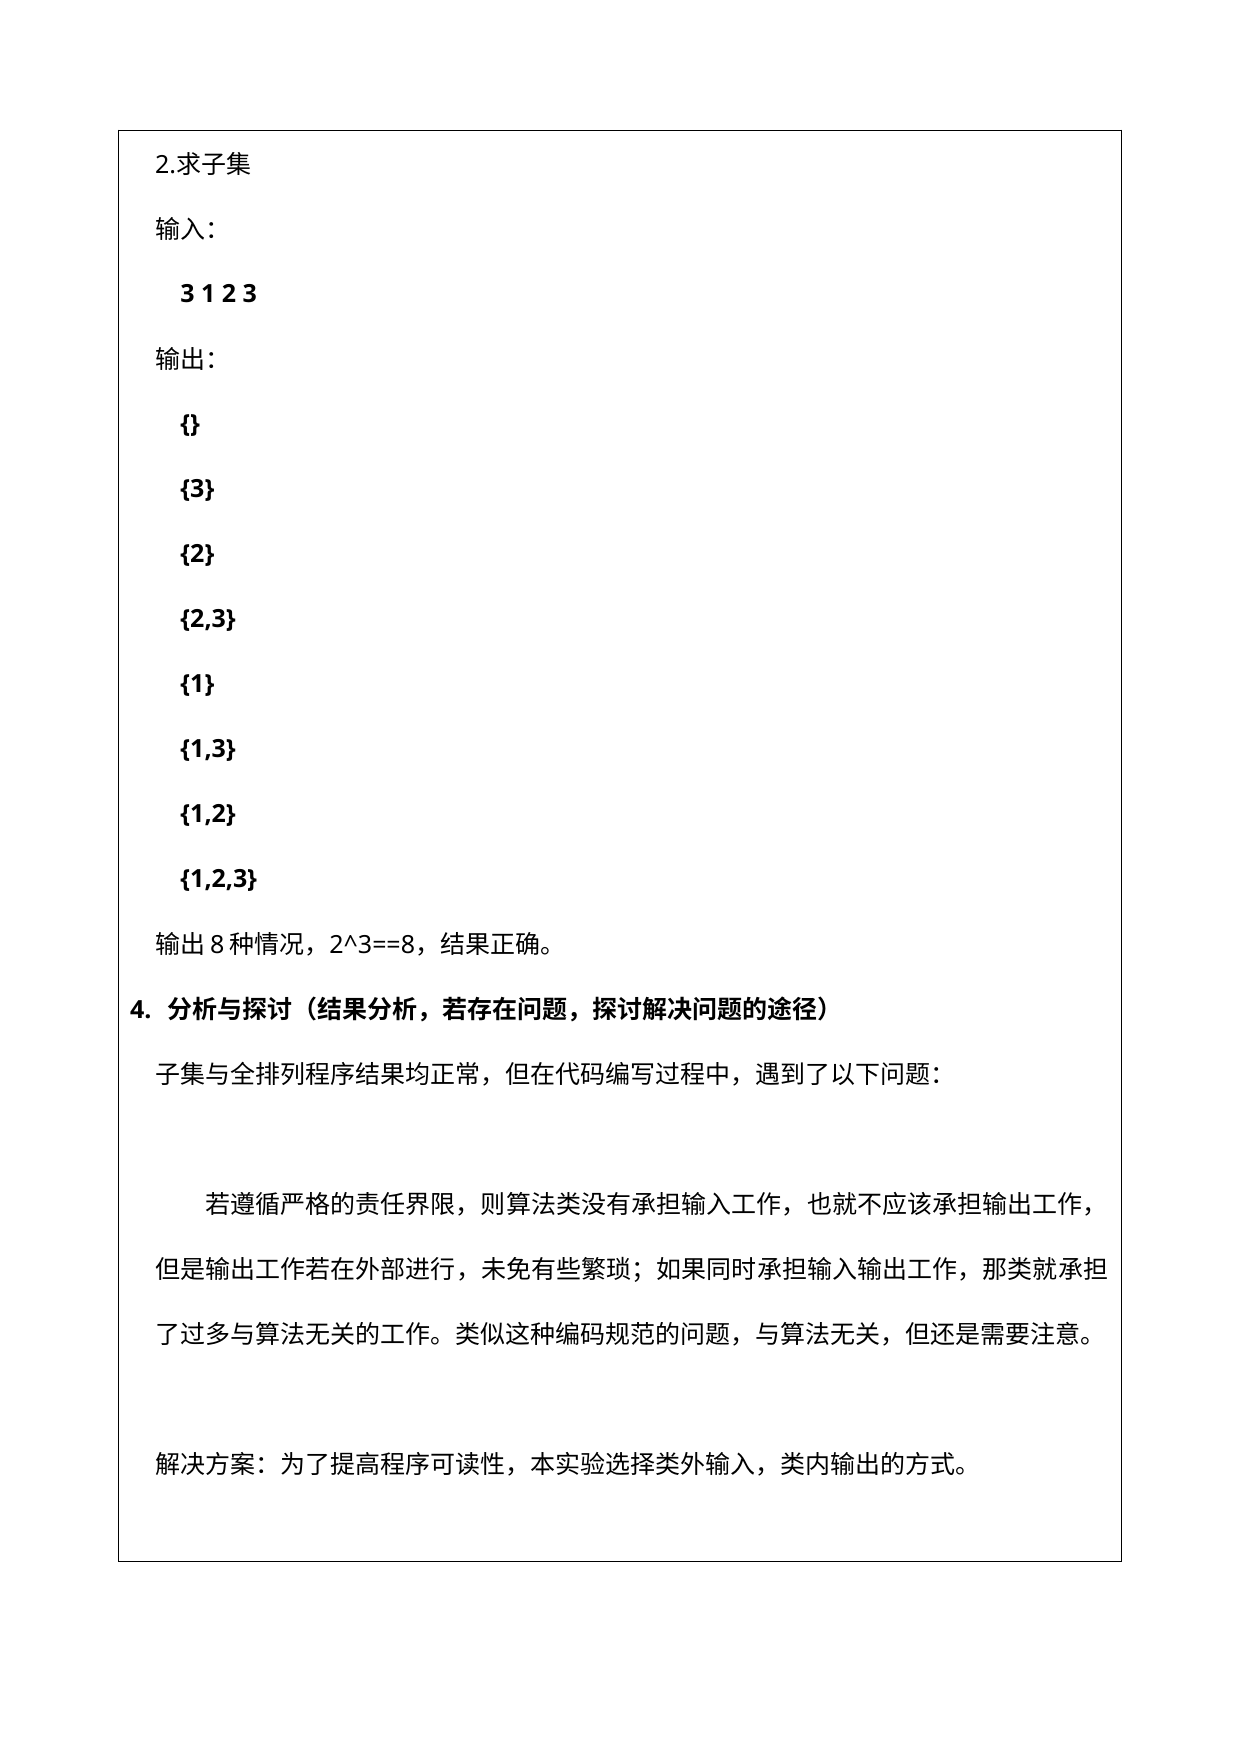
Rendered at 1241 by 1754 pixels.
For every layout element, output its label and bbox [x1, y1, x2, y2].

table_cell [119, 131, 1121, 1561]
